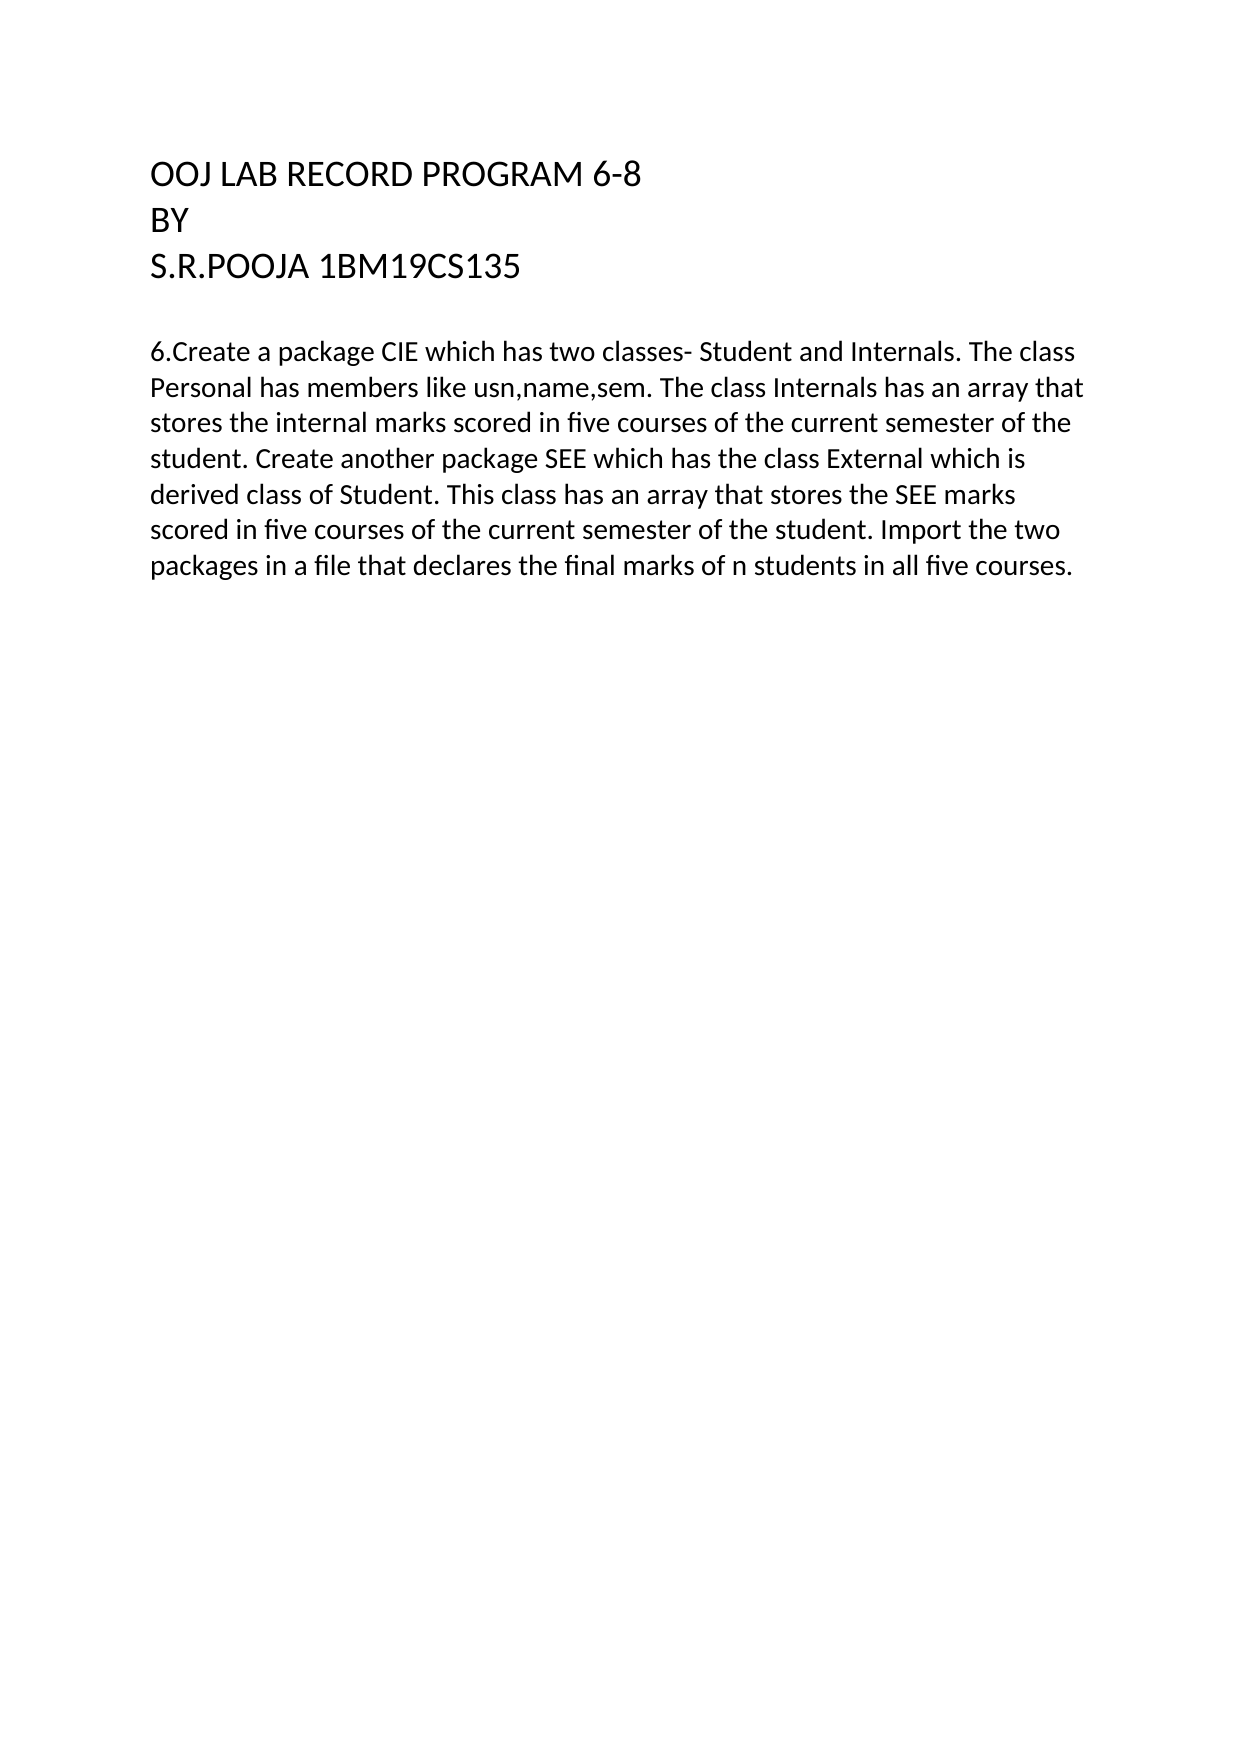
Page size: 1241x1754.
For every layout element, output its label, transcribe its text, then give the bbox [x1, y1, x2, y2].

text S.R.POOJA 1BM19CS135 [150, 242, 1090, 287]
text BY [150, 196, 1090, 242]
text OOJ LAB RECORD PROGRAM 6-8 [150, 150, 1090, 196]
text 6.Create a package CIE which has two classes- Student and Internals. The class Personal has members like usn,name,sem. The class Internals has an array that stores the internal marks scored in five courses of the current semester of the student. Create another package SEE which has the class External which is derived class of Student. This class has an array that stores the SEE marks scored in five courses of the current semester of the student. Import the two packages in a file that declares the final marks of n students in all five courses. [150, 333, 1090, 583]
